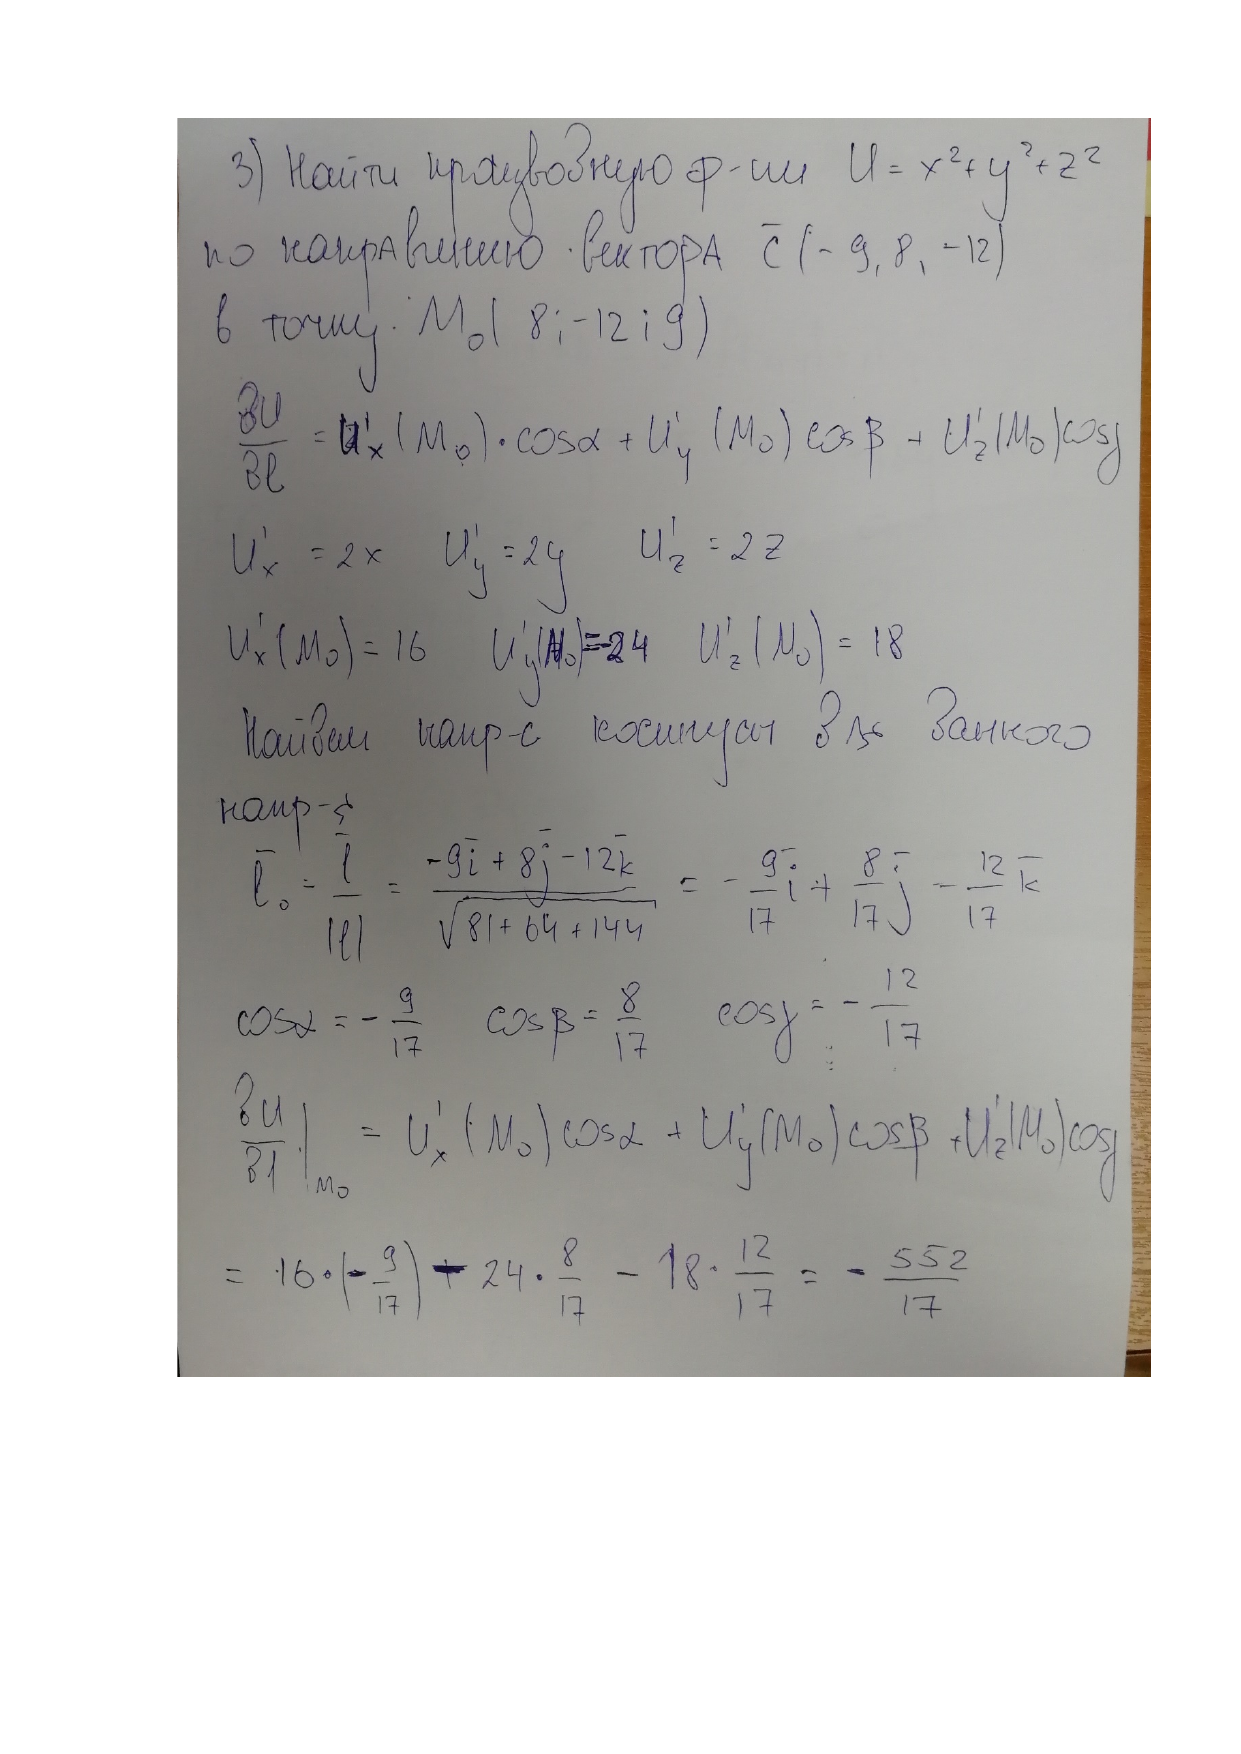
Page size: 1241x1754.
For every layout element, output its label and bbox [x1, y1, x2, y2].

picture [177, 118, 1151, 1377]
